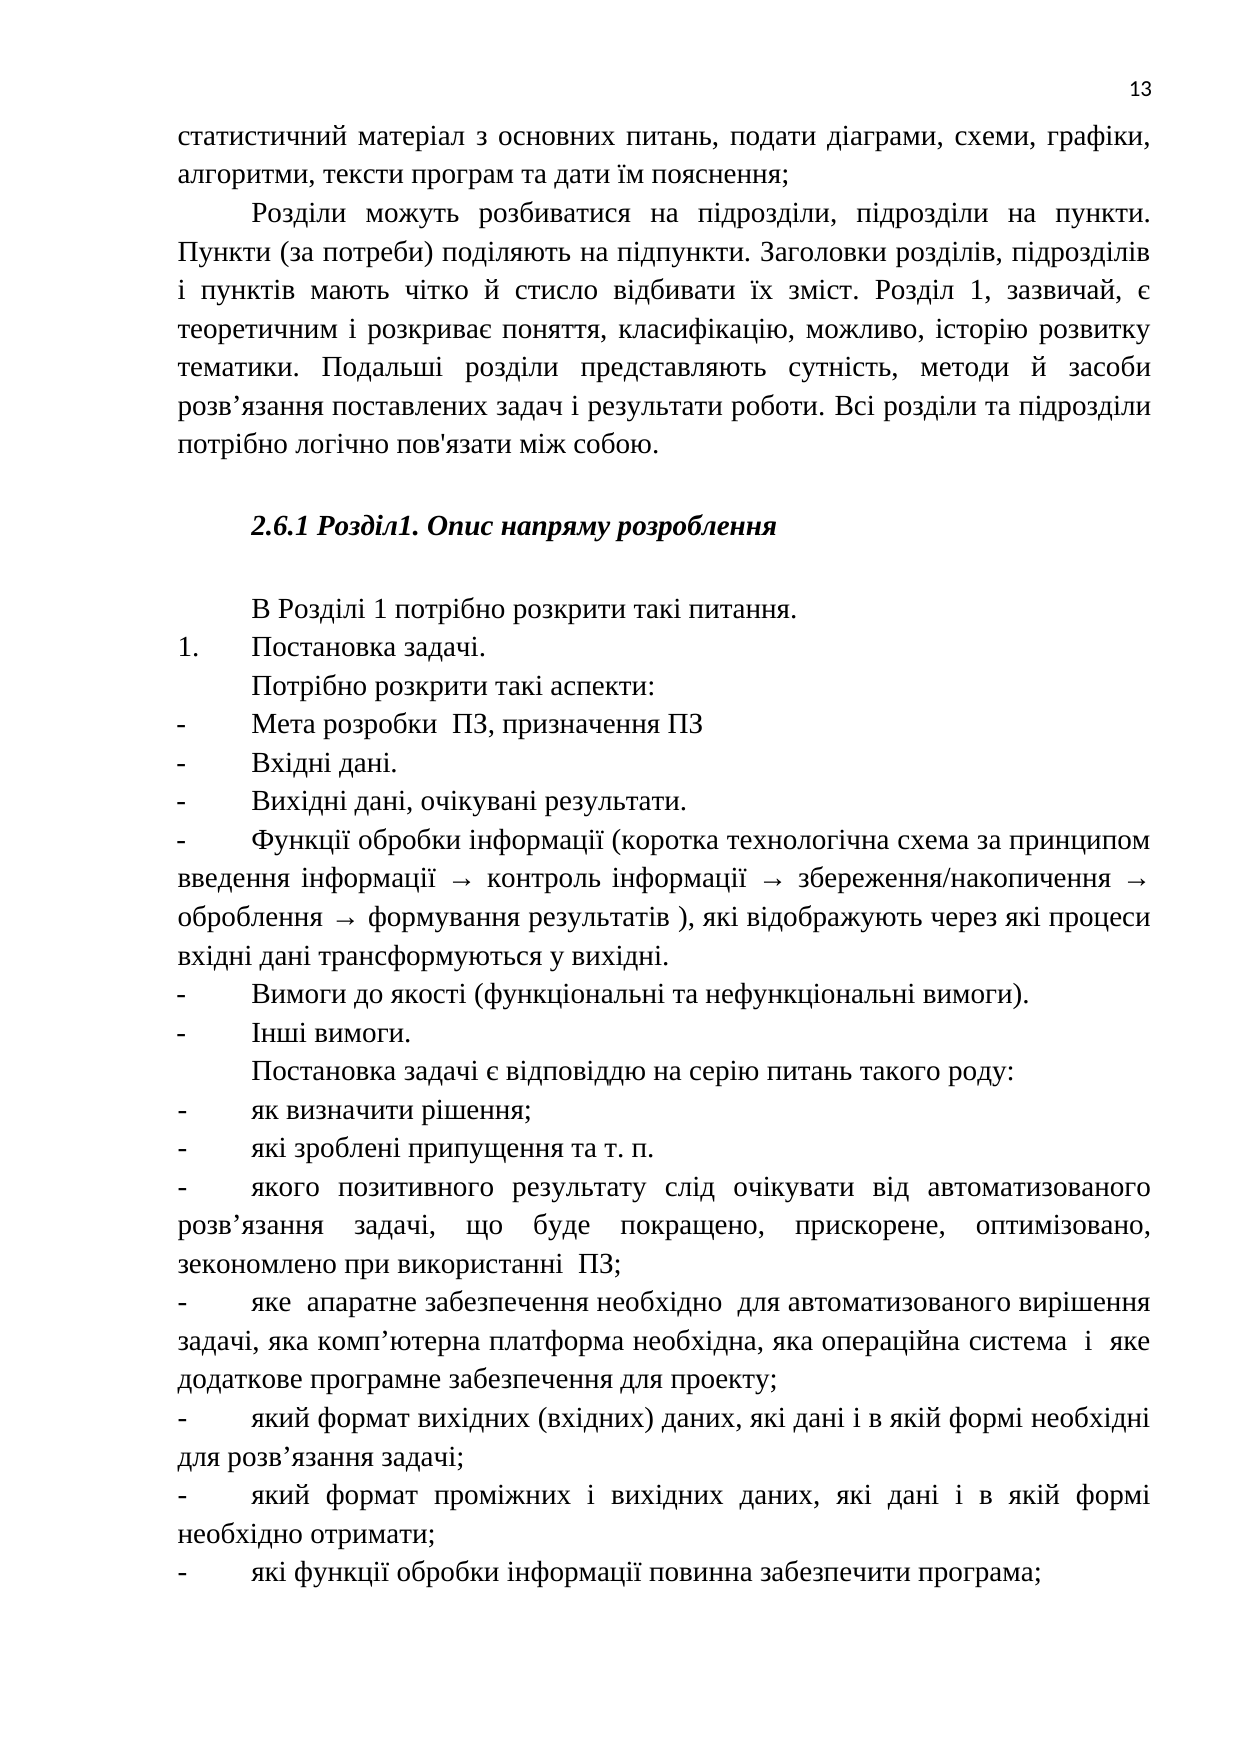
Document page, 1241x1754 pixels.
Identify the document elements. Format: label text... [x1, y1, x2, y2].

subtitle 2.6.1 Розділ1. Опис напряму розроблення [177, 508, 1152, 541]
text Розділи можуть розбиватися на підрозділи, підрозділи на пункти. Пункти (за потреби) поділяють на підпункти. Заголовки розділів, підрозділів і пунктів мають чітко й стисло відбивати їх зміст. Розділ 1, зазвичай, є теоретичним і розкриває поняття, класифікацію, можливо, історію розвитку тематики. Подальші розділи представляють сутність, методи й засоби розв’язання поставлених задач і результати роботи. Всі розділи та підрозділи потрібно логічно пов'язати між собою. [177, 195, 1152, 460]
list Вихідні дані, очікувані результати. [176, 783, 1152, 817]
text Постановка задачі є відповіддю на серію питань такого роду: [177, 1053, 1152, 1087]
list які зроблені припущення та т. п. [177, 1130, 1152, 1164]
list якого позитивного результату слід очікувати від автоматизованого розв’язання задачі, що буде покращено, прискорене, оптимізовано, зекономлено при використанні ПЗ; [177, 1169, 1152, 1279]
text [177, 118, 1152, 190]
list Вхідні дані. [176, 745, 1152, 778]
list Інші вимоги. [176, 1015, 1152, 1048]
list як визначити рішення; [177, 1092, 1152, 1125]
list Функції обробки інформації (коротка технологічна схема за принципом введення інформації → контроль інформації → збереження/накопичення → оброблення → формування результатів ), які відображують через які процеси вхідні дані трансформуються у вихідні. [176, 822, 1152, 971]
list Постановка задачі. [177, 629, 1152, 663]
list Мета розробки ПЗ, призначення ПЗ [176, 706, 1152, 740]
text В Розділі 1 потрібно розкрити такі питання. [177, 591, 1152, 624]
list який формат вихідних (вхідних) даних, які дані і в якій формі необхідні для розв’язання задачі; [177, 1400, 1152, 1472]
list який формат проміжних і вихідних даних, які дані і в якій формі необхідно отримати; [177, 1477, 1152, 1549]
list яке апаратне забезпечення необхідно для автоматизованого вирішення задачі, яка комп’ютерна платформа необхідна, яка операційна система і яке додаткове програмне забезпечення для проекту; [177, 1284, 1152, 1395]
list які функції обробки інформації повинна забезпечити програма; [177, 1554, 1152, 1588]
text Потрібно розкрити такі аспекти: [177, 668, 1152, 701]
list Вимоги до якості (функціональні та нефункціональні вимоги). [176, 976, 1152, 1010]
